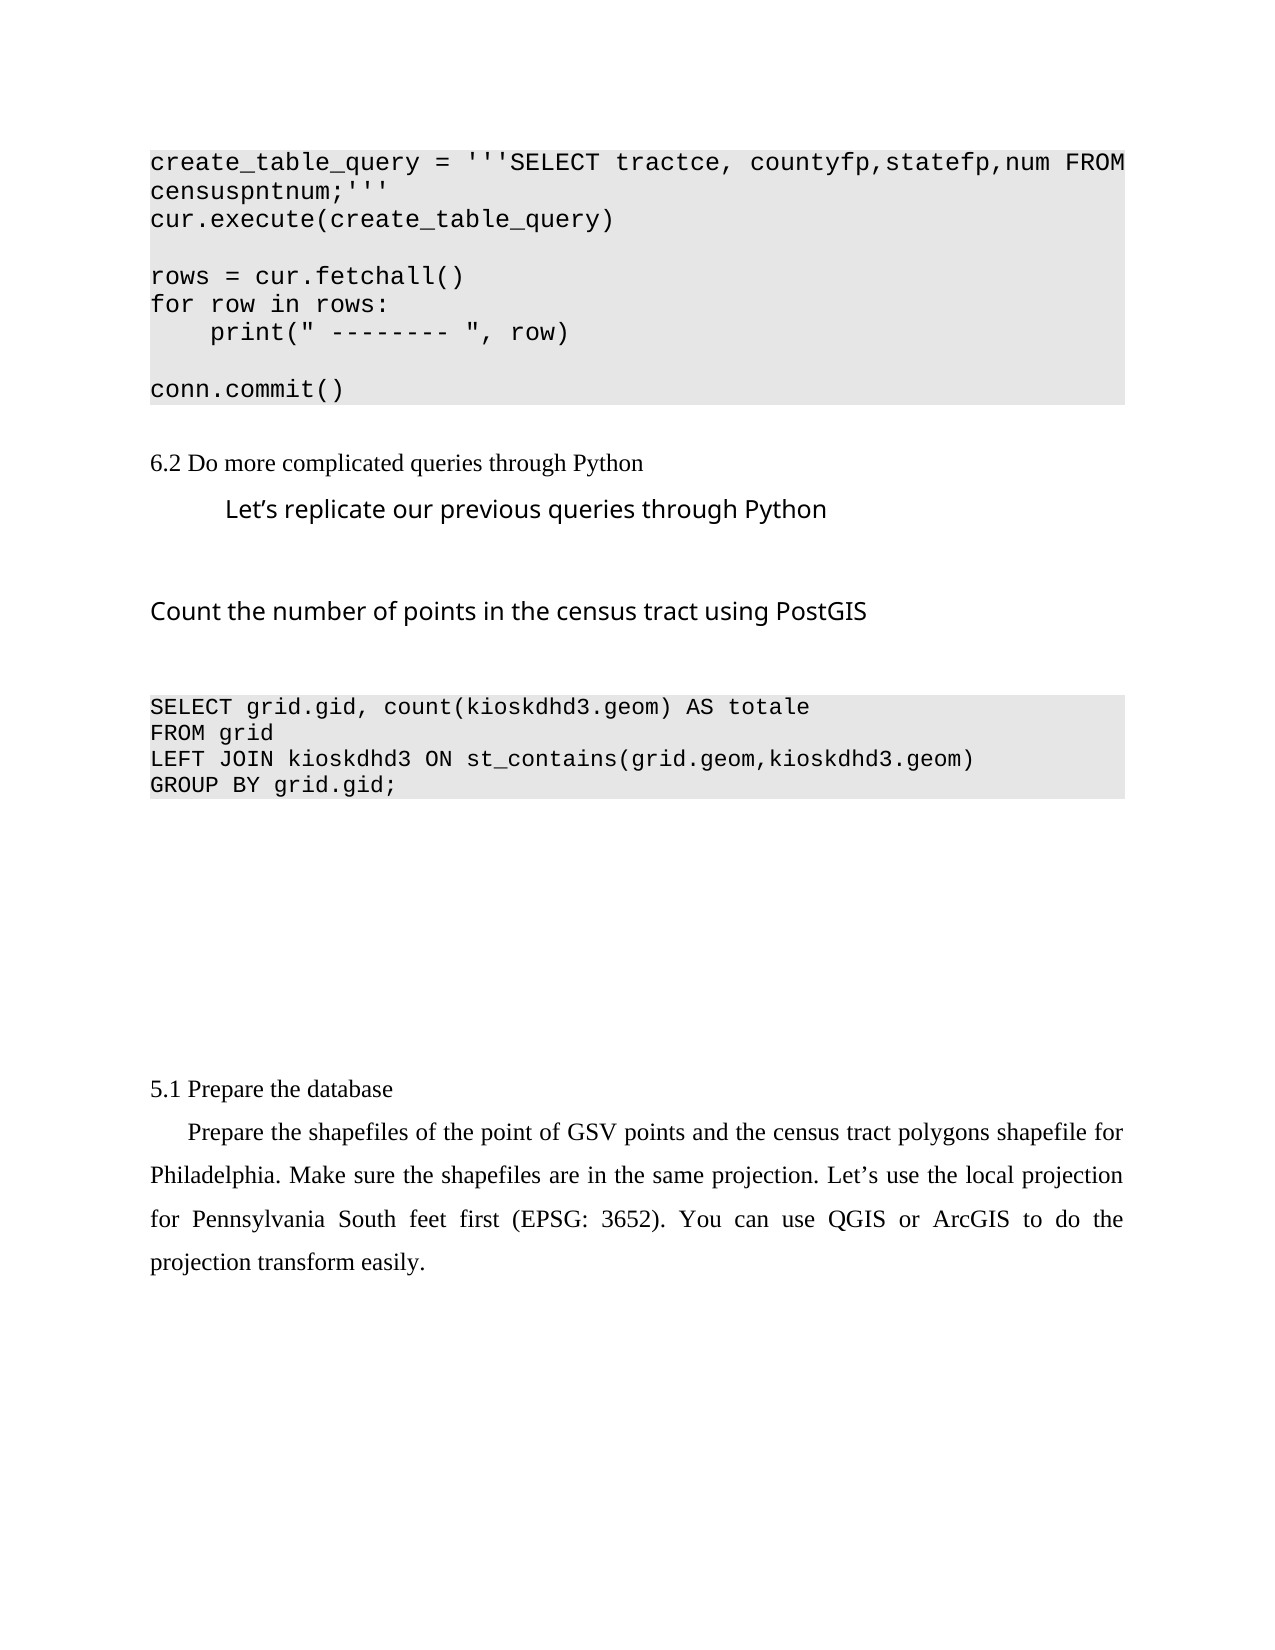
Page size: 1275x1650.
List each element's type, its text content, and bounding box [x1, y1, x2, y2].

text 5.1 Prepare the database [150, 1074, 1125, 1103]
text Prepare the shapefiles of the point of GSV points and the census tract polygons shapefile for Philadelphia. Make sure the shapefiles are in the same projection. Let’s use the local projection for Pennsylvania South feet first (EPSG: 3652). You can use QGIS or ArcGIS to do the projection transform easily. [150, 1117, 1125, 1276]
text rows = cur.fetchall() [150, 263, 1125, 292]
text conn.commit() [150, 377, 1125, 405]
text LEFT JOIN kioskdhd3 ON st_contains(grid.geom,kioskdhd3.geom) [150, 747, 1125, 773]
text Let’s replicate our previous queries through Python [150, 491, 1125, 525]
text for row in rows: [150, 292, 1125, 320]
text create_table_query = '''SELECT tractce, countyfp,statefp,num FROM censuspntnum;''' [150, 150, 1125, 207]
text GROUP BY grid.gid; [150, 773, 1125, 799]
text 6.2 Do more complicated queries through Python [150, 448, 1125, 477]
text FROM grid [150, 721, 1125, 747]
text Count the number of points in the census tract using PostGIS [150, 593, 1125, 627]
text SELECT grid.gid, count(kioskdhd3.geom) AS totale [150, 695, 1125, 721]
text print(" -------- ", row) [150, 320, 1125, 348]
text cur.execute(create_table_query) [150, 207, 1125, 235]
